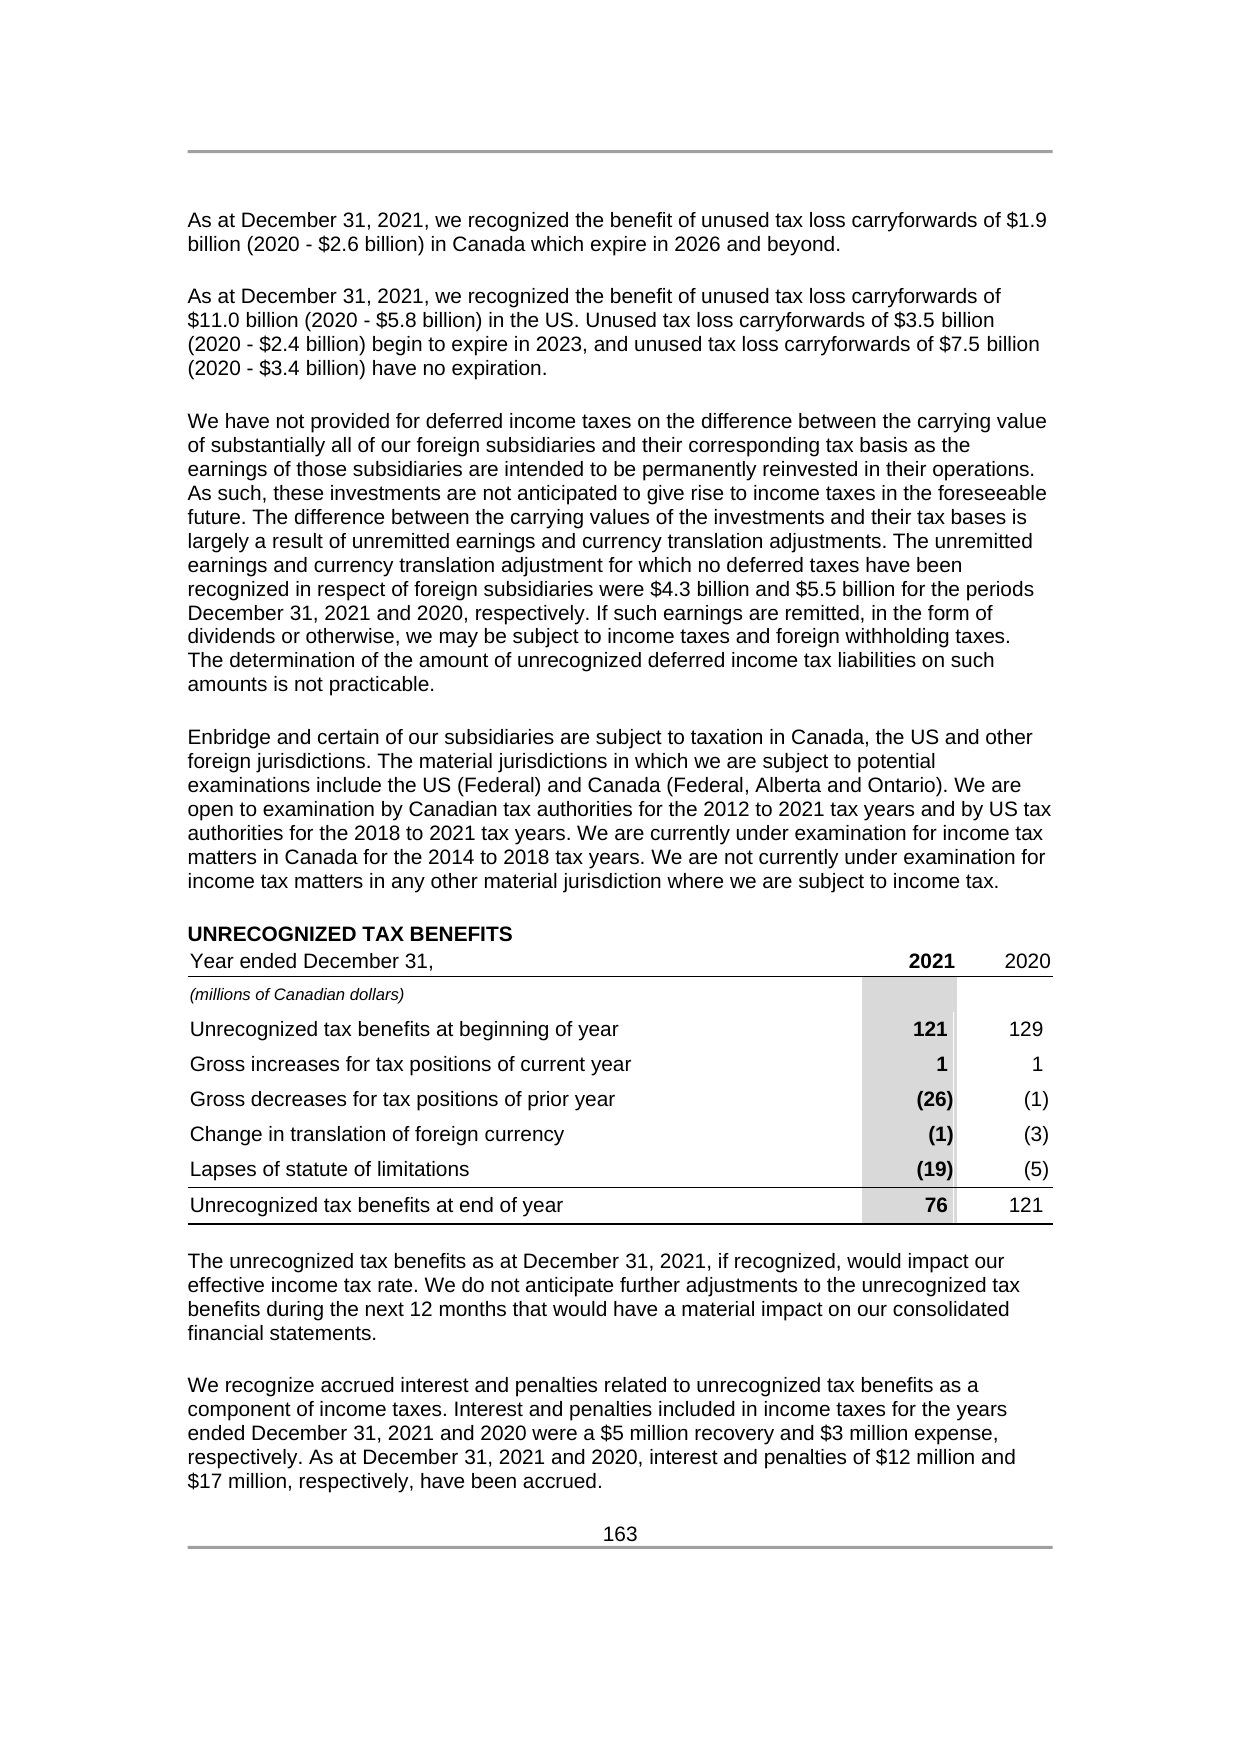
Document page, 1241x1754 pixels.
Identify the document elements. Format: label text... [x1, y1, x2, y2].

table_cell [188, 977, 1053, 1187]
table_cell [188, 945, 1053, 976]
text We have not provided for deferred income taxes on the difference between the carrying value of substantially all of our foreign subsidiaries and their corresponding tax basis as the earnings of those subsidiaries are intended to be permanently reinvested in their operations. As such, these investments are not anticipated to give rise to income taxes in the foreseeable future. The difference between the carrying values of the investments and their tax bases is largely a result of unremitted earnings and currency translation adjustments. The unremitted earnings and currency translation adjustment for which no deferred taxes have been recognized in respect of foreign subsidiaries were $4.3 billion and $5.5 billion for the periods December 31, 2021 and 2020, respectively. If such earnings are remitted, in the form of dividends or otherwise, we may be subject to income taxes and foreign withholding taxes. The determination of the amount of unrecognized deferred income tax liabilities on such amounts is not practicable. [187, 409, 1053, 696]
text Enbridge and certain of our subsidiaries are subject to taxation in Canada, the US and other foreign jurisdictions. The material jurisdictions in which we are subject to potential examinations include the US (Federal) and Canada (Federal, Alberta and Ontario). We are open to examination by Canadian tax authorities for the 2012 to 2021 tax years and by US tax authorities for the 2018 to 2021 tax years. We are currently under examination for income tax matters in Canada for the 2014 to 2018 tax years. We are not currently under examination for income tax matters in any other material jurisdiction where we are subject to income tax. [187, 725, 1053, 893]
text We recognize accrued interest and penalties related to unrecognized tax benefits as a component of income taxes. Interest and penalties included in income taxes for the years ended December 31, 2021 and 2020 were a $5 million recovery and $3 million expense, respectively. As at December 31, 2021 and 2020, interest and penalties of $12 million and $17 million, respectively, have been accrued. [187, 1373, 1053, 1493]
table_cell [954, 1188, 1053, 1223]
text As at December 31, 2021, we recognized the benefit of unused tax loss carryforwards of $1.9 billion (2020 - $2.6 billion) in Canada which expire in 2026 and beyond. [187, 207, 1053, 255]
text As at December 31, 2021, we recognized the benefit of unused tax loss carryforwards of $11.0 billion (2020 - $5.8 billion) in the US. Unused tax loss carryforwards of $3.5 billion (2020 - $2.4 billion) begin to expire in 2023, and unused tax loss carryforwards of $7.5 billion (2020 - $3.4 billion) have no expiration. [187, 284, 1053, 380]
text UNRECOGNIZED TAX BENEFITS [187, 921, 1053, 945]
text 163 [187, 1522, 1053, 1545]
text The unrecognized tax benefits as at December 31, 2021, if recognized, would impact our effective income tax rate. We do not anticipate further adjustments to the unrecognized tax benefits during the next 12 months that would have a material impact on our consolidated financial statements. [187, 1249, 1053, 1344]
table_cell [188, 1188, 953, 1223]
